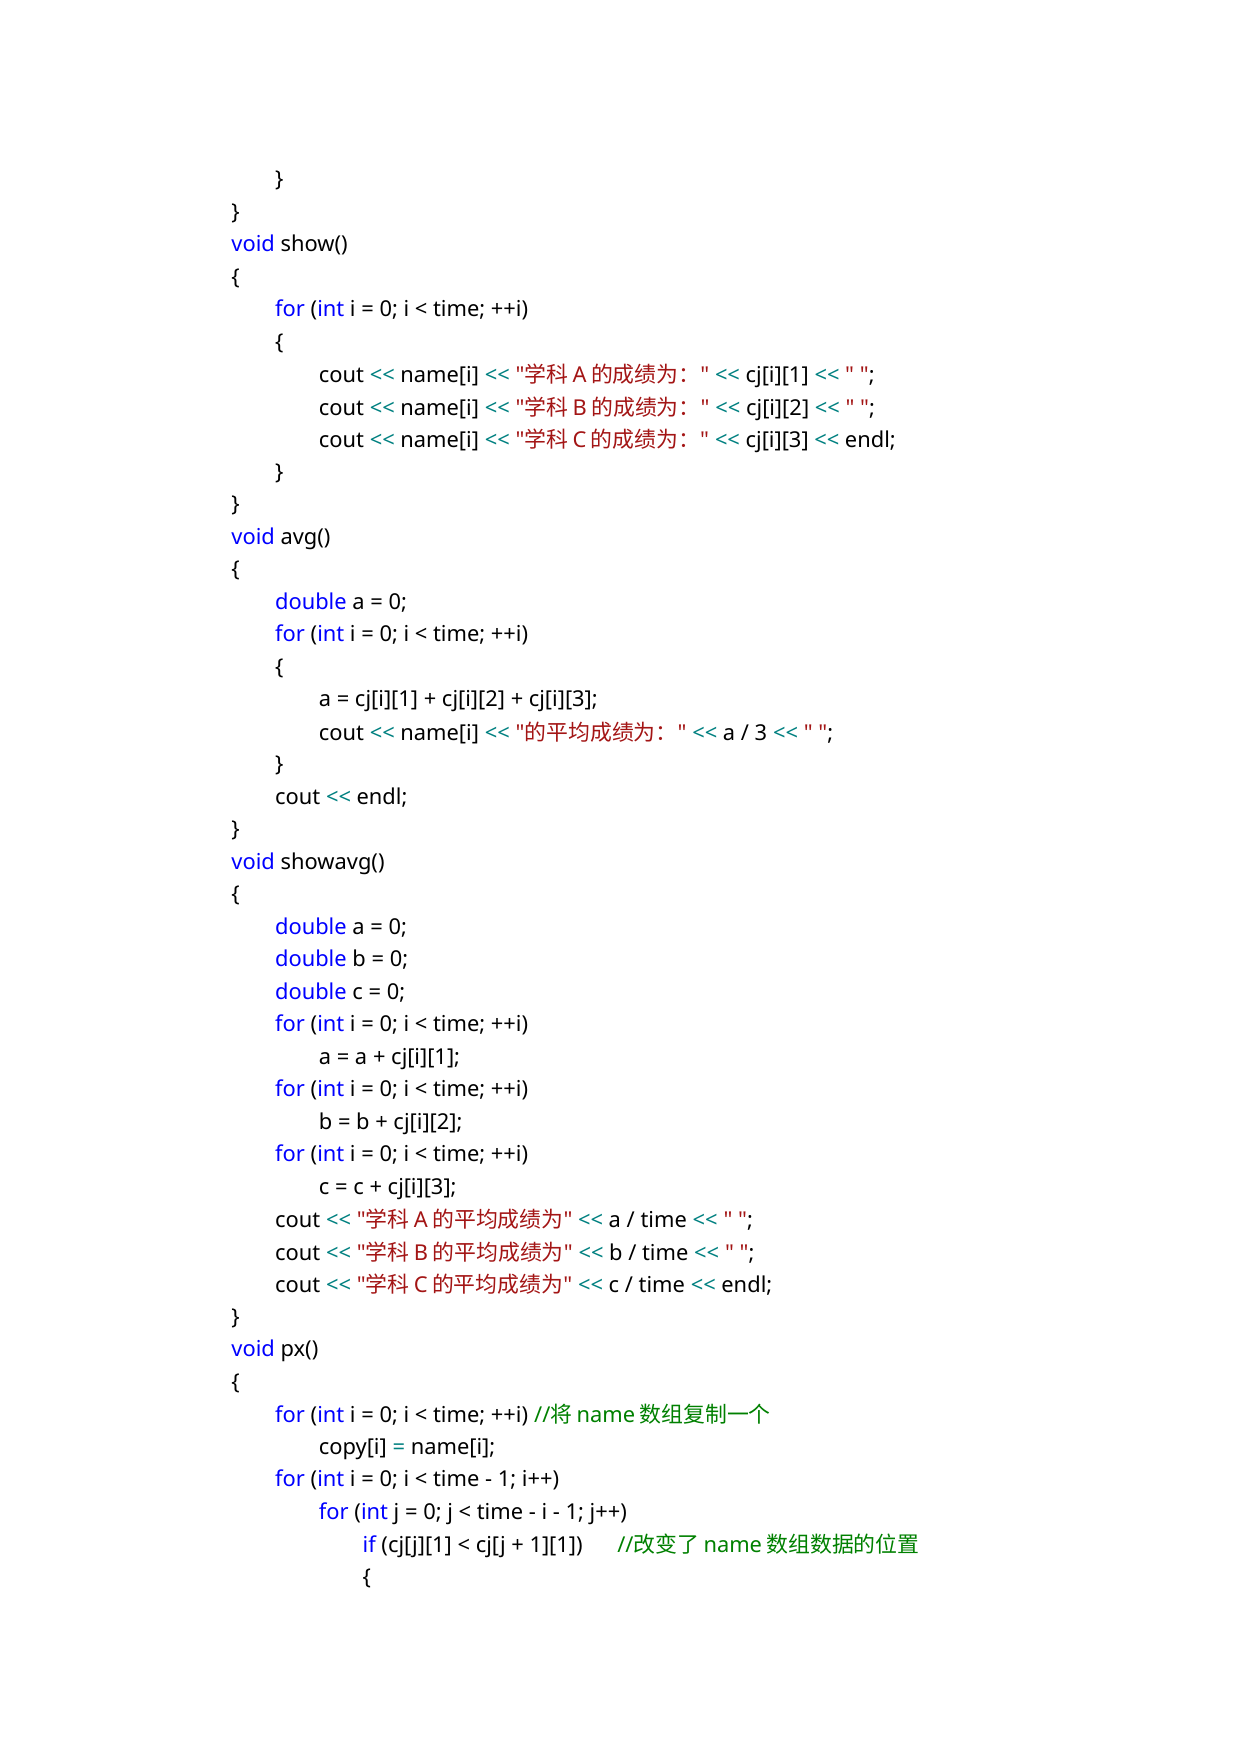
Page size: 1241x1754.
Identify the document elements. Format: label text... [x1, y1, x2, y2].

text for (int i = 0; i < time; ++i) [187, 1137, 1053, 1169]
text cout << "学科C的平均成绩为" << c / time << endl; [187, 1267, 1053, 1299]
text double b = 0; [187, 942, 1053, 974]
text cout << "学科A的平均成绩为" << a / time << " "; [187, 1202, 1053, 1234]
text { [187, 259, 1053, 292]
text void showavg() [187, 844, 1053, 877]
text cout << name[i] << "的平均成绩为：" << a / 3 << " "; [187, 714, 1053, 747]
text void avg() [187, 519, 1053, 552]
text double c = 0; [187, 974, 1053, 1007]
text a = a + cj[i][1]; [187, 1039, 1053, 1072]
text for (int i = 0; i < time; ++i) [187, 1007, 1053, 1039]
text { [187, 552, 1053, 584]
text cout << endl; [187, 779, 1053, 812]
text { [187, 877, 1053, 909]
text a = cj[i][1] + cj[i][2] + cj[i][3]; [187, 682, 1053, 714]
text } [187, 454, 1053, 487]
text cout << name[i] << "学科B的成绩为：" << cj[i][2] << " "; [187, 389, 1053, 422]
text { [187, 1364, 1053, 1397]
text } [187, 812, 1053, 844]
text double a = 0; [187, 584, 1053, 617]
text double a = 0; [187, 909, 1053, 942]
text for (int j = 0; j < time - i - 1; j++) [187, 1494, 1053, 1527]
text { [187, 324, 1053, 357]
text } [187, 487, 1053, 519]
text void show() [187, 227, 1053, 259]
text for (int i = 0; i < time - 1; i++) [187, 1462, 1053, 1494]
text void px() [187, 1332, 1053, 1364]
text cout << "学科B的平均成绩为" << b / time << " "; [187, 1234, 1053, 1267]
text } [187, 747, 1053, 779]
text if (cj[j][1] < cj[j + 1][1]) //改变了name数组数据的位置 [187, 1527, 1053, 1559]
text b = b + cj[i][2]; [187, 1104, 1053, 1137]
text for (int i = 0; i < time; ++i) [187, 617, 1053, 649]
text for (int i = 0; i < time; ++i) [187, 1072, 1053, 1104]
text { [187, 649, 1053, 682]
text cout << name[i] << "学科C的成绩为：" << cj[i][3] << endl; [187, 422, 1053, 454]
text } [187, 194, 1053, 227]
text } [187, 162, 1053, 194]
text for (int i = 0; i < time; ++i) [187, 292, 1053, 324]
text c = c + cj[i][3]; [187, 1169, 1053, 1202]
text for (int i = 0; i < time; ++i) //将name数组复制一个 [187, 1397, 1053, 1429]
text cout << name[i] << "学科A的成绩为：" << cj[i][1] << " "; [187, 357, 1053, 389]
text } [187, 1299, 1053, 1332]
text copy[i] = name[i]; [187, 1429, 1053, 1462]
text { [187, 1559, 1053, 1592]
